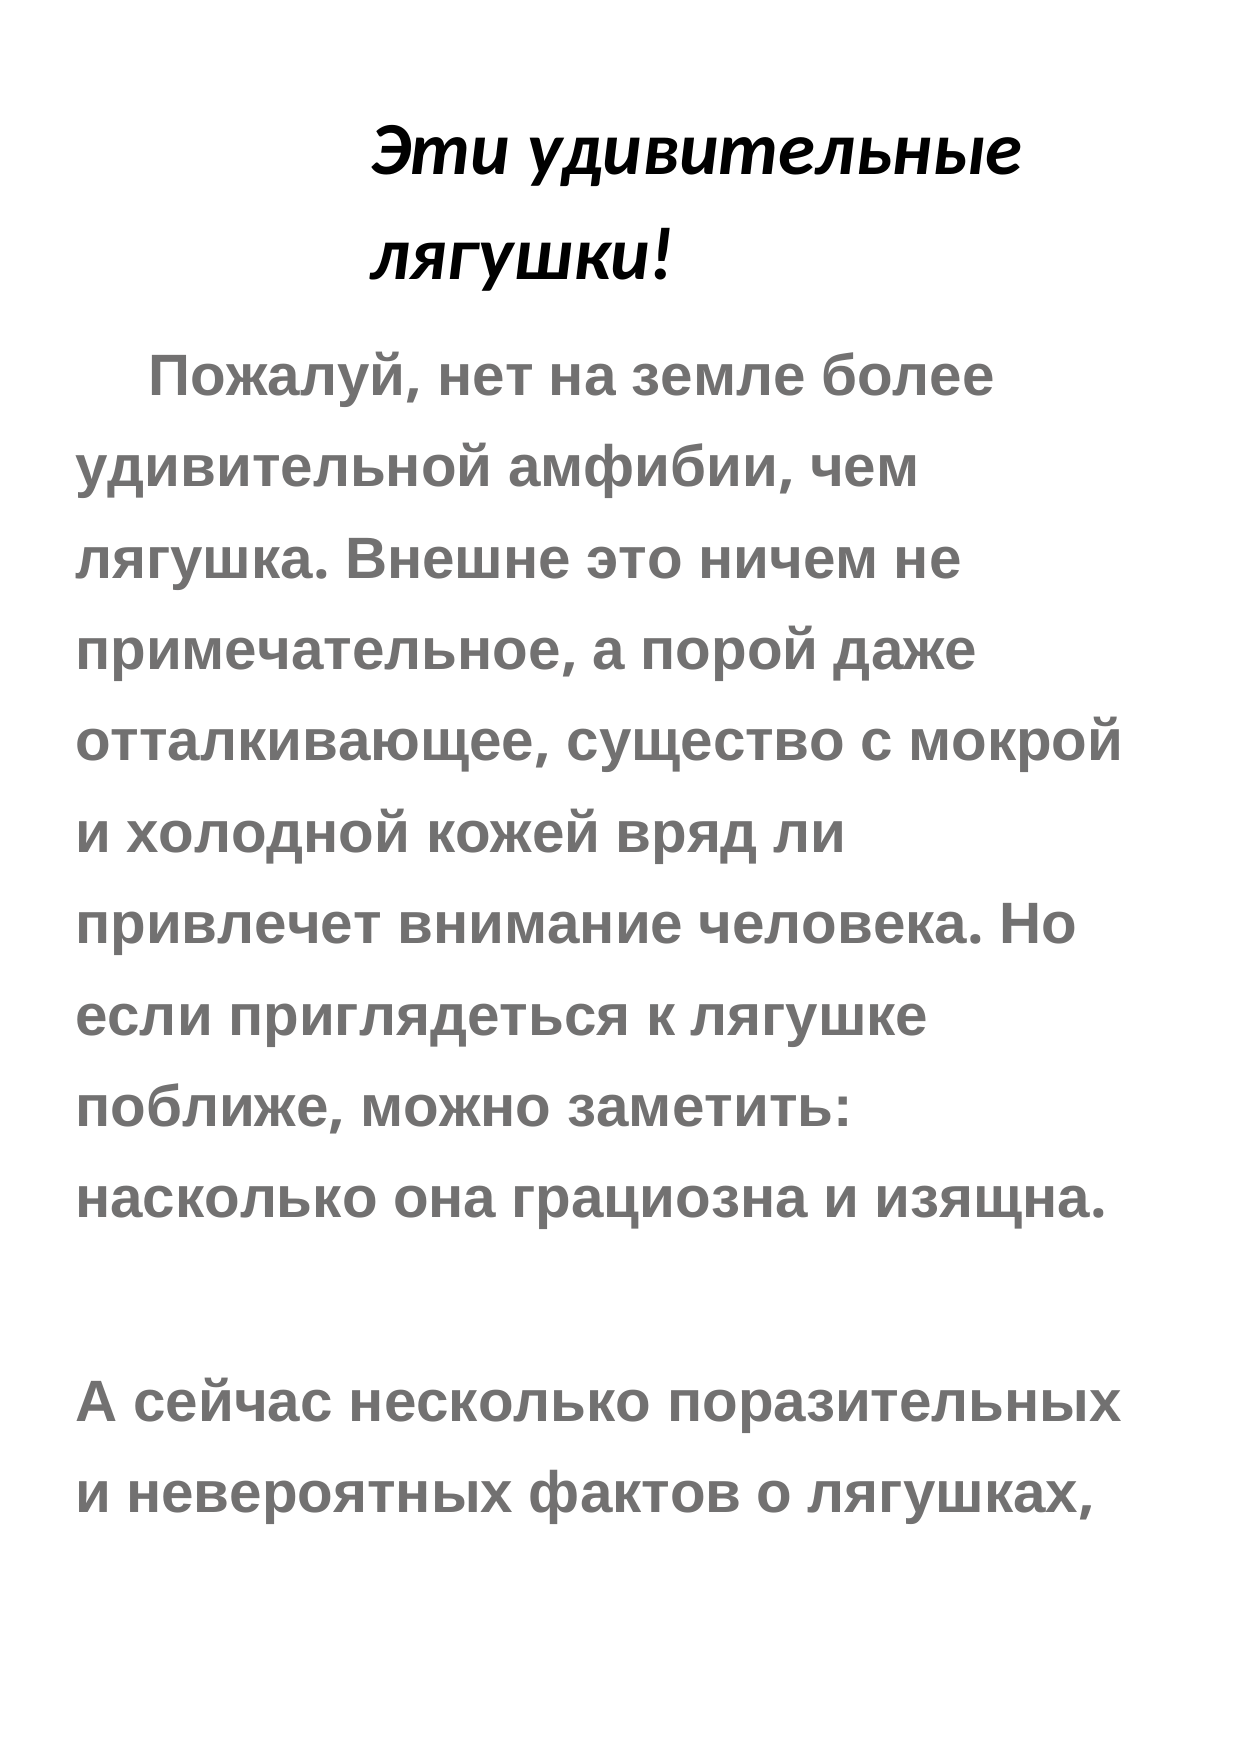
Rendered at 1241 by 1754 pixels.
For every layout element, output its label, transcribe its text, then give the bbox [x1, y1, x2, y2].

text Пожалуй, нет на земле более удивительной амфибии, чем лягушка. Внешне это ничем не примечательное, а порой даже отталкивающее, существо с мокрой и холодной кожей вряд ли привлечет внимание человека. Но если приглядеться к лягушке поближе, можно заметить: насколько она грациозна и изящна. [75, 333, 1165, 1235]
text Эти удивительные лягушки! [370, 102, 1165, 298]
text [75, 1267, 1165, 1529]
